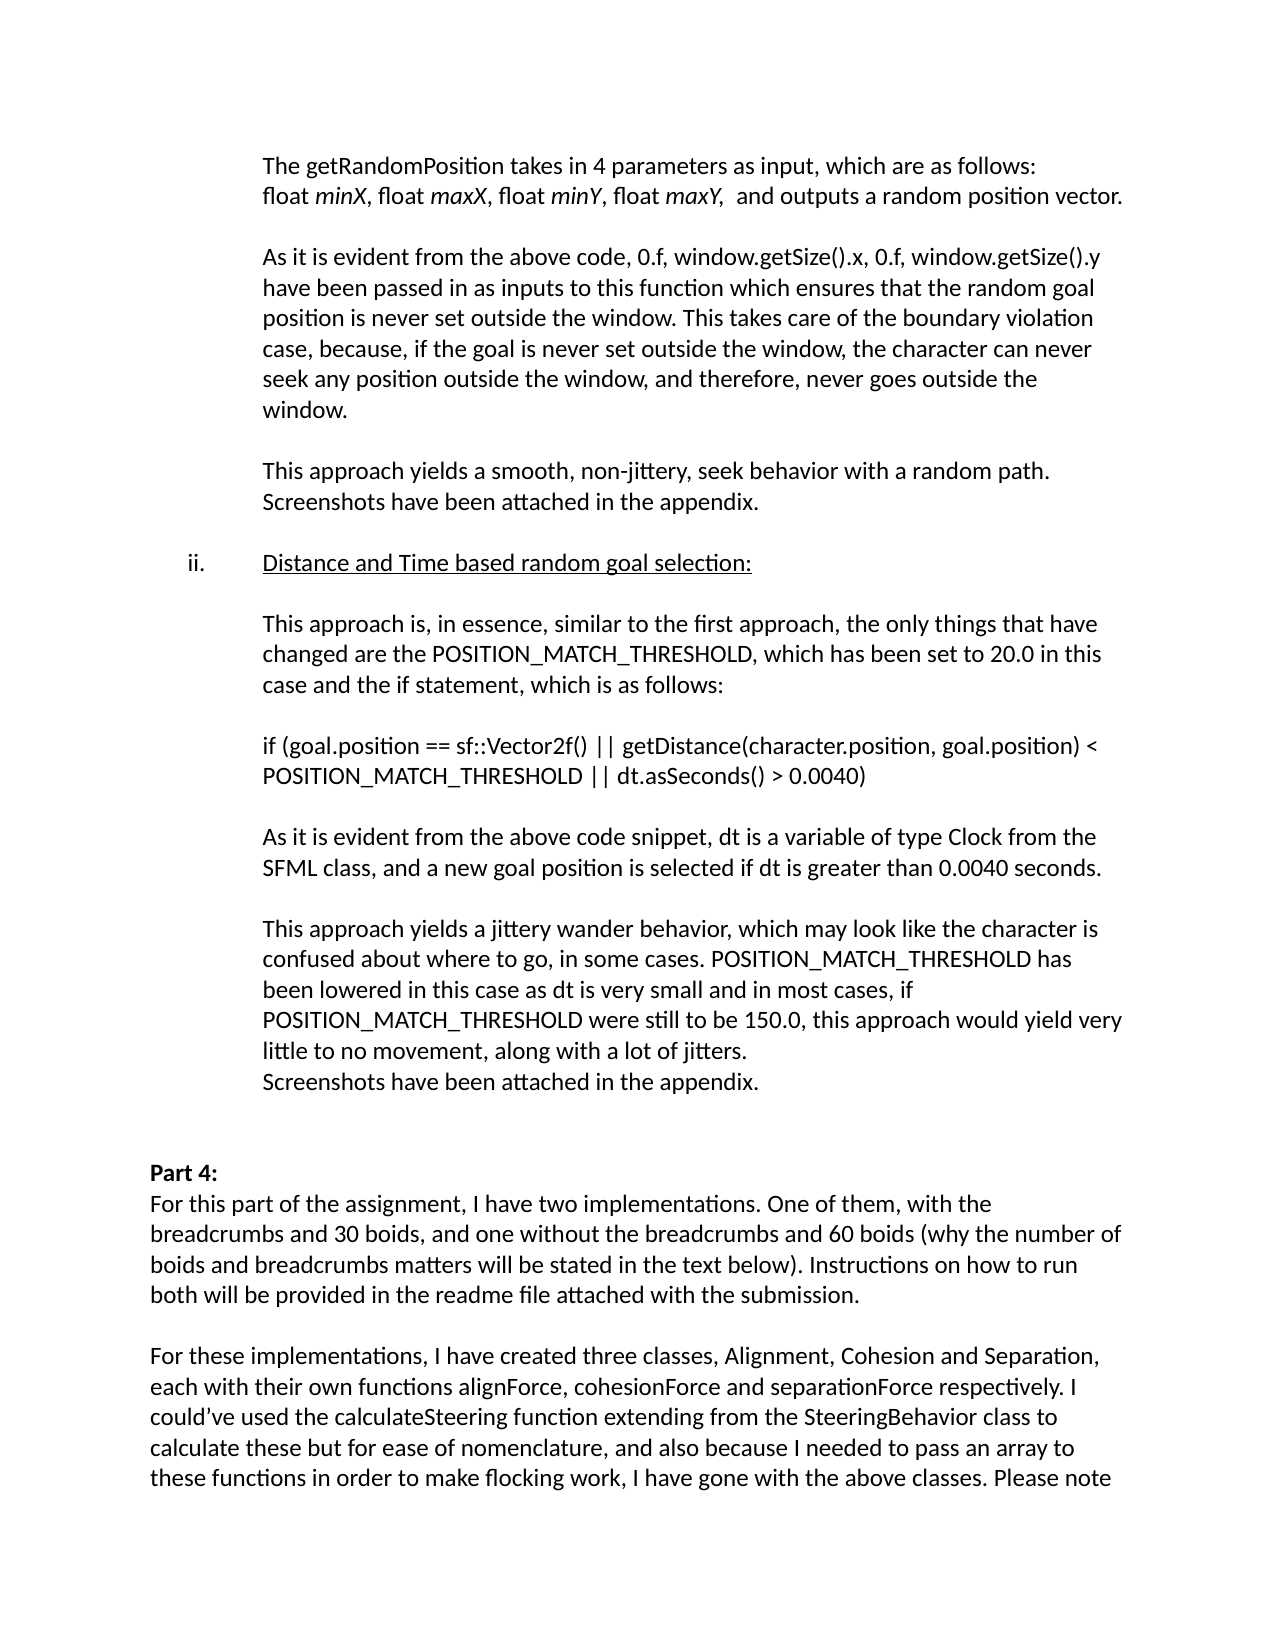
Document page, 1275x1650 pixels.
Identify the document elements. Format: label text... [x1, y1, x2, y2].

list if (goal.position == sf::Vector2f() || getDistance(character.position, goal.position) < POSITION_MATCH_THRESHOLD || dt.asSeconds() > 0.0040) [262, 730, 1125, 791]
list Distance and Time based random goal selection: [187, 547, 1125, 577]
list As it is evident from the above code, 0.f, window.getSize().x, 0.f, window.getSize().y have been passed in as inputs to this function which ensures that the random goal position is never set outside the window. This takes care of the boundary violation case, because, if the goal is never set outside the window, the character can never seek any position outside the window, and therefore, never goes outside the window. [262, 242, 1125, 425]
list Screenshots have been attached in the appendix. [262, 1066, 1125, 1096]
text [150, 1340, 1125, 1493]
list The getRandomPosition takes in 4 parameters as input, which are as follows: [262, 150, 1125, 181]
list This approach yields a jittery wander behavior, which may look like the character is confused about where to go, in some cases. POSITION_MATCH_THRESHOLD has been lowered in this case as dt is very small and in most cases, if POSITION_MATCH_THRESHOLD were still to be 150.0, this approach would yield very little to no movement, along with a lot of jitters. [262, 913, 1125, 1066]
list This approach yields a smooth, non-jittery, seek behavior with a random path. [262, 455, 1125, 486]
list As it is evident from the above code snippet, dt is a variable of type Clock from the SFML class, and a new goal position is selected if dt is greater than 0.0040 seconds. [262, 821, 1125, 882]
text Part 4: [150, 1157, 1125, 1188]
list Screenshots have been attached in the appendix. [262, 486, 1125, 516]
text For this part of the assignment, I have two implementations. One of them, with the breadcrumbs and 30 boids, and one without the breadcrumbs and 60 boids (why the number of boids and breadcrumbs matters will be stated in the text below). Instructions on how to run both will be provided in the readme file attached with the submission. [150, 1188, 1125, 1310]
list This approach is, in essence, similar to the first approach, the only things that have changed are the POSITION_MATCH_THRESHOLD, which has been set to 20.0 in this case and the if statement, which is as follows: [262, 608, 1125, 699]
list float minX, float maxX, float minY, float maxY, and outputs a random position vector. [262, 181, 1125, 211]
